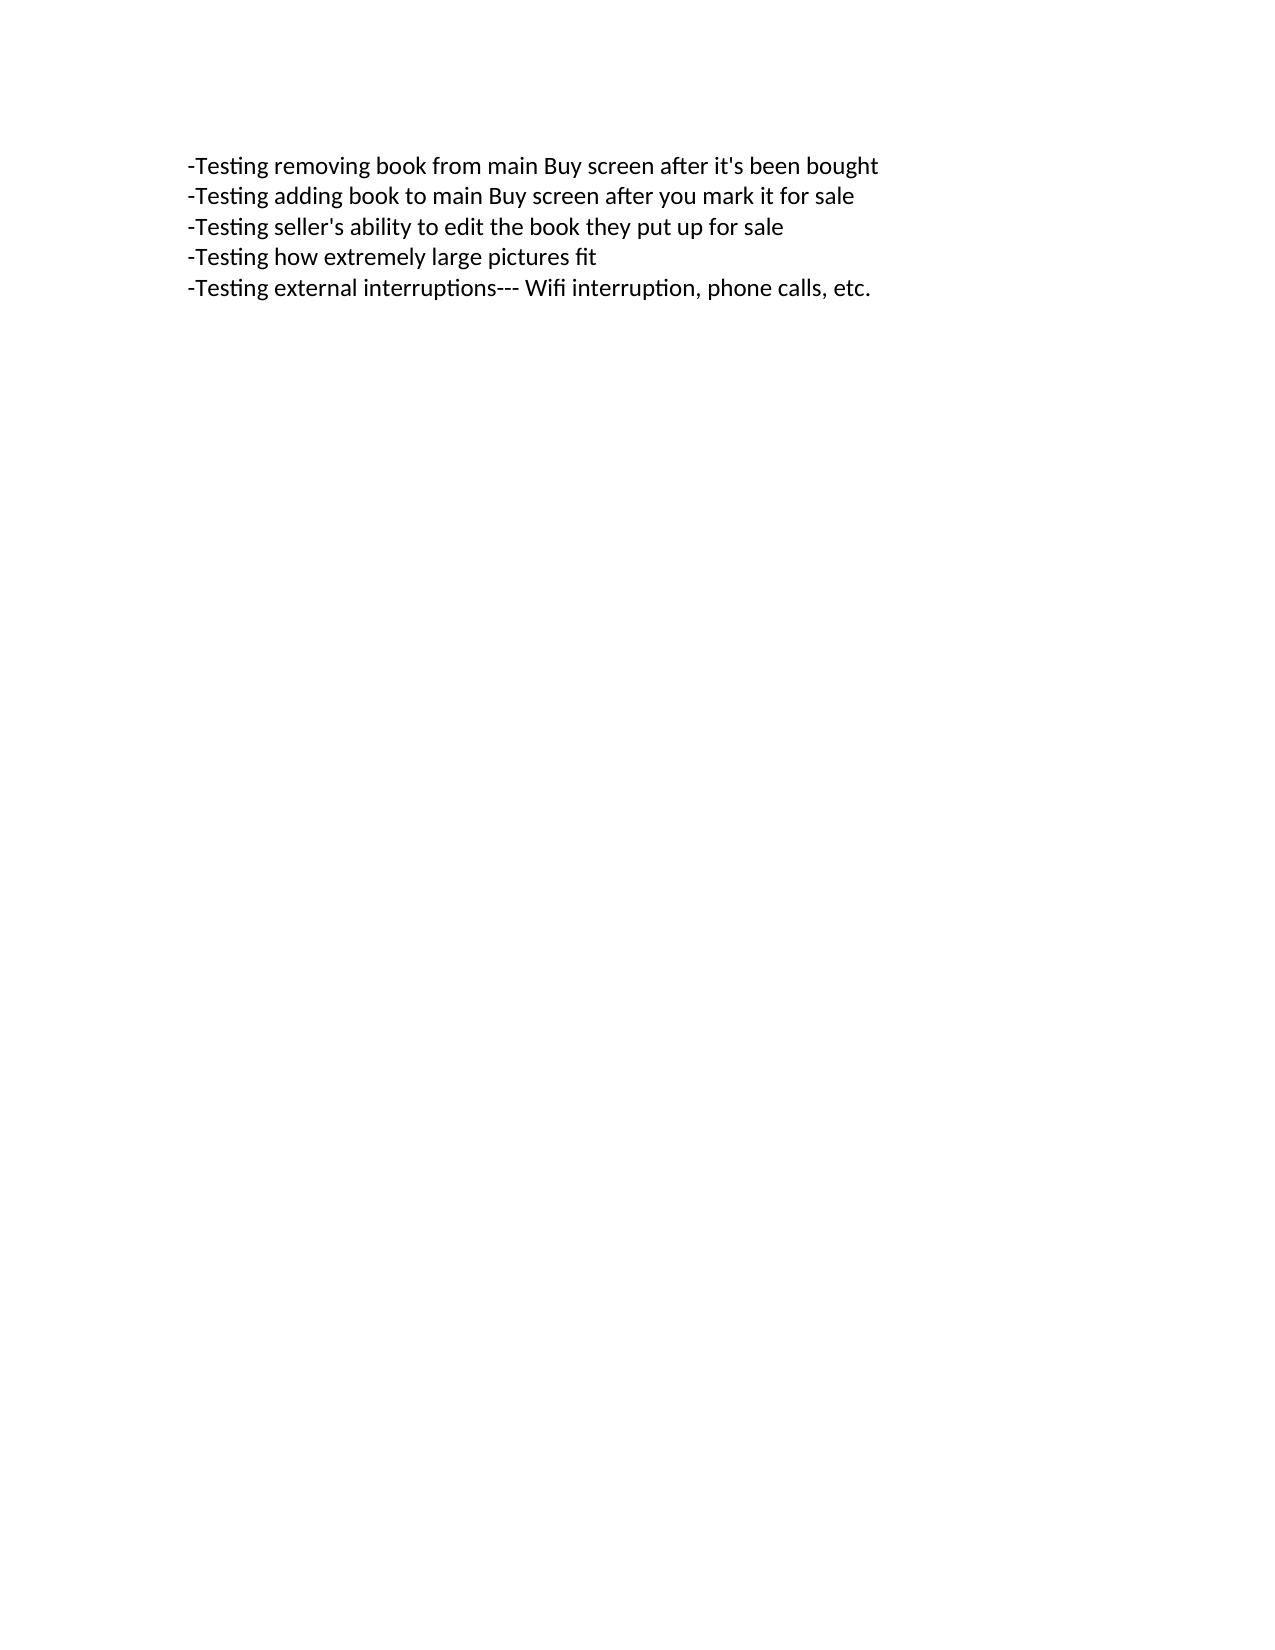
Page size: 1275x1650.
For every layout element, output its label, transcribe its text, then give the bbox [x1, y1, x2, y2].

text -Testing how extremely large pictures fit [187, 242, 1087, 272]
text -Testing seller's ability to edit the book they put up for sale [187, 211, 1087, 242]
text -Testing adding book to main Buy screen after you mark it for sale [187, 181, 1087, 211]
text -Testing external interruptions--- Wifi interruption, phone calls, etc. [187, 272, 1087, 303]
text -Testing removing book from main Buy screen after it's been bought [187, 150, 1087, 181]
